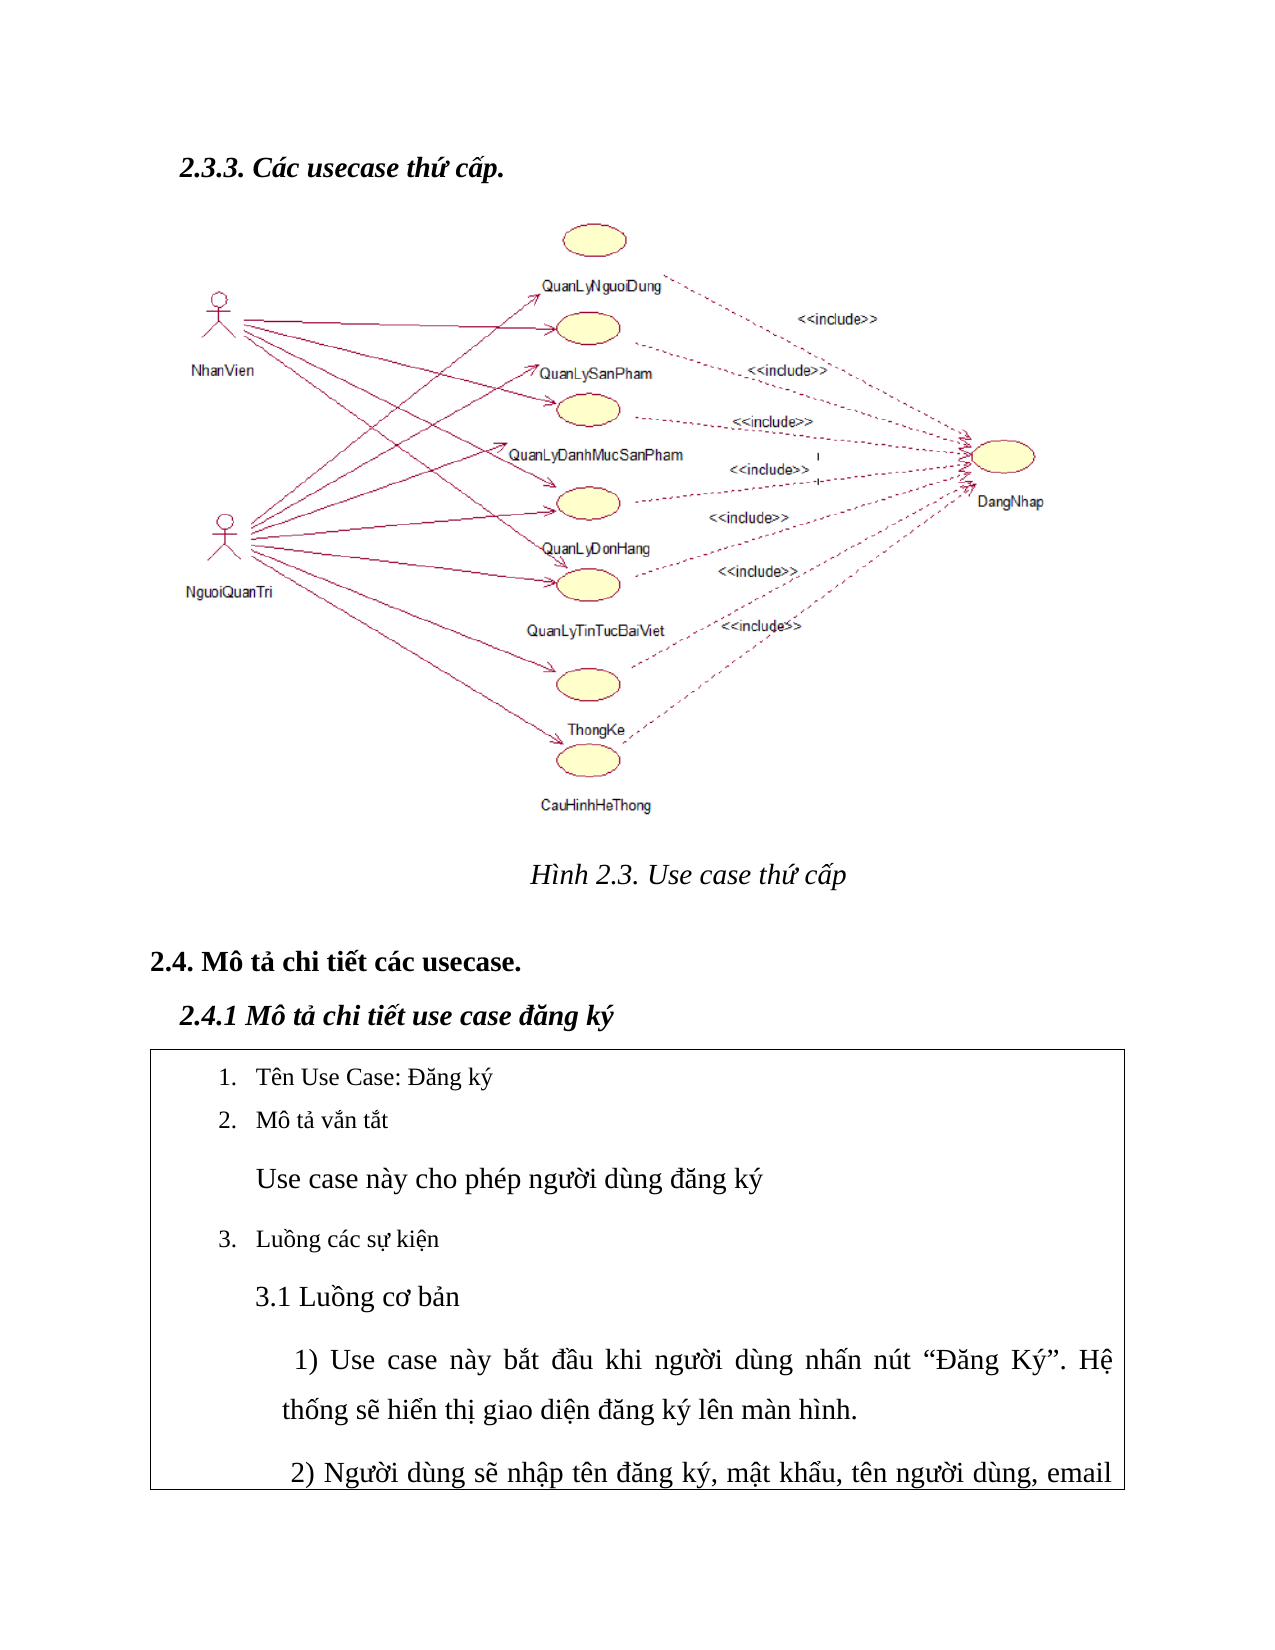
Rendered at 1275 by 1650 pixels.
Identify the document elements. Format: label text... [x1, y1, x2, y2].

text 2.4.1 Mô tả chi tiết use case đăng ký [179, 998, 1125, 1032]
picture [150, 200, 1125, 839]
text Hình 2.3. Use case thứ cấp [179, 857, 1125, 891]
subtitle 2.3.3. Các usecase thứ cấp. [179, 150, 1125, 183]
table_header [151, 1050, 1124, 1489]
subtitle 2.4. Mô tả chi tiết các usecase. [150, 944, 1125, 977]
